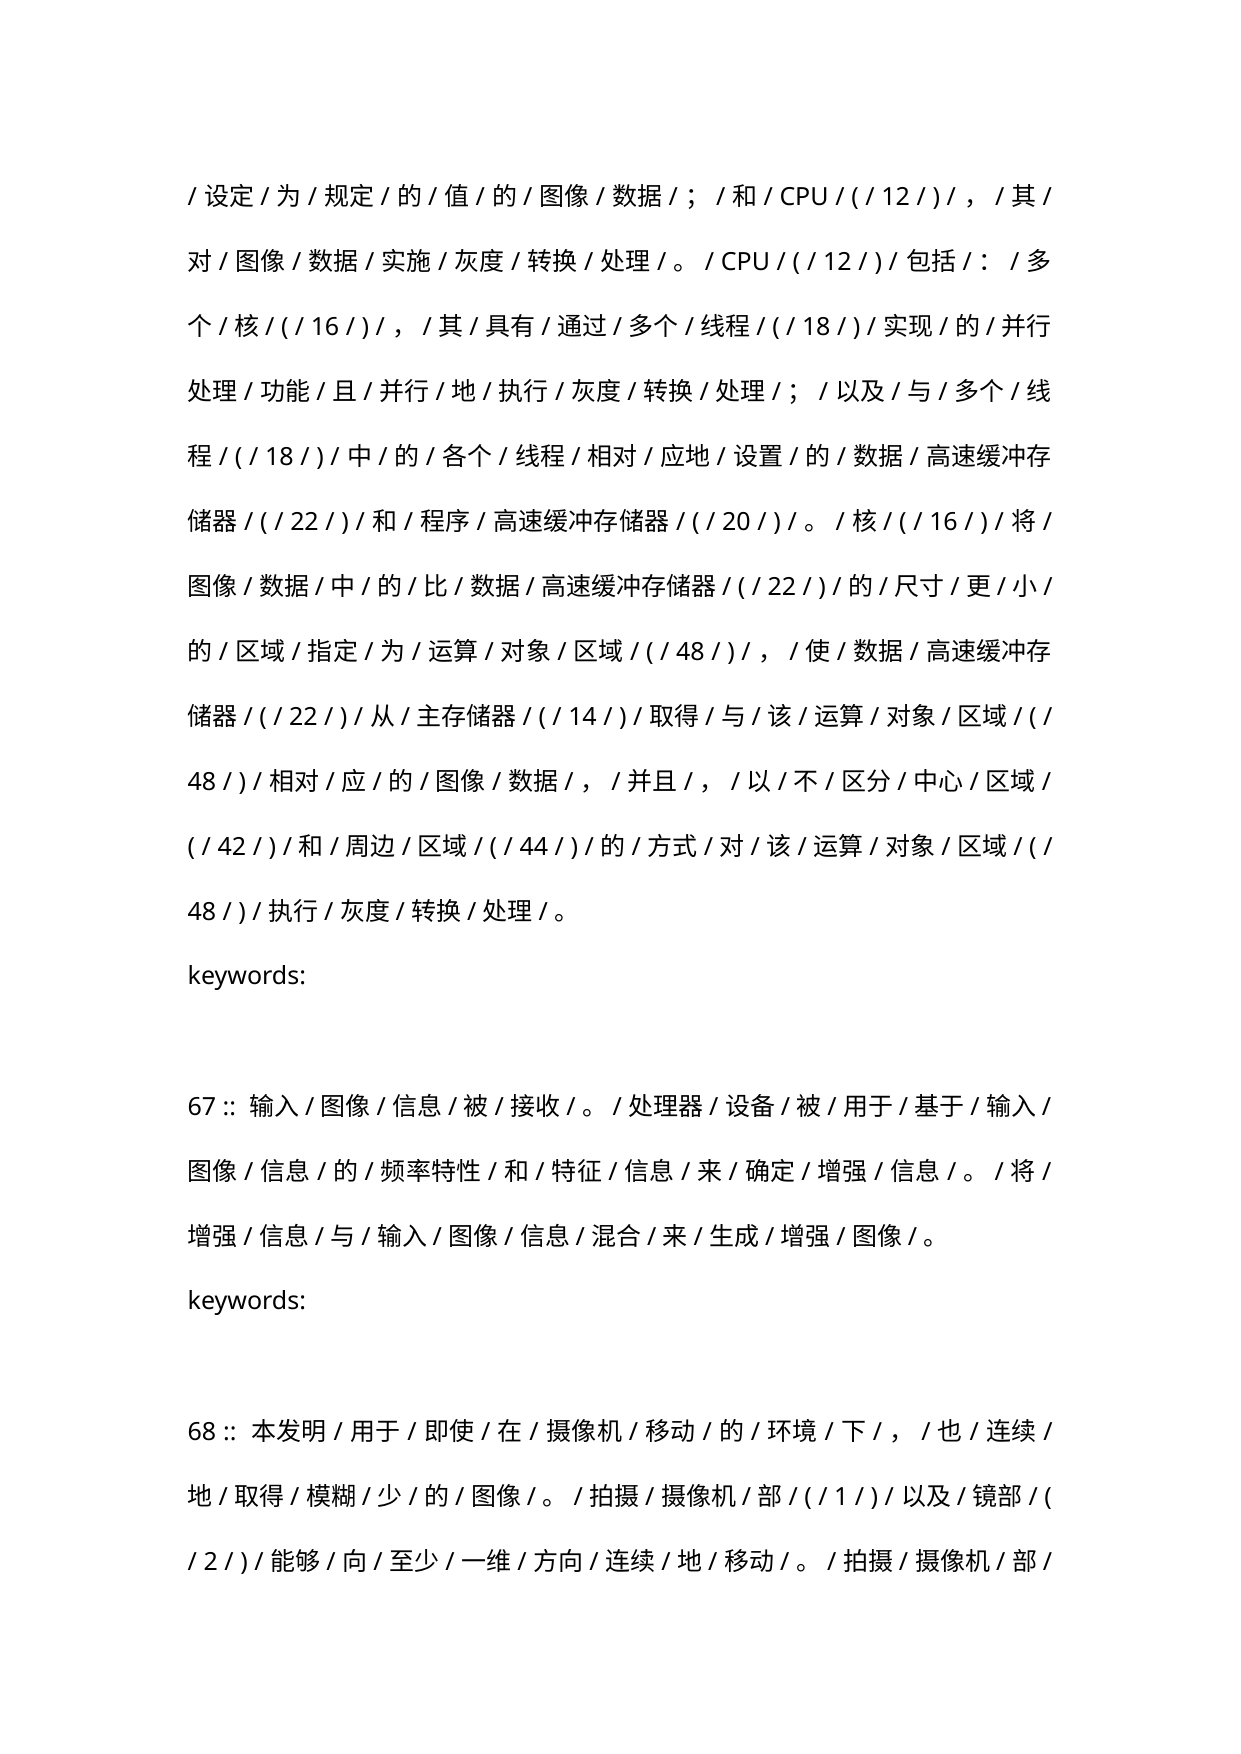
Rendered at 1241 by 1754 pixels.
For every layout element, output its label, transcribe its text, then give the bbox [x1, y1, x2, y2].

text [187, 1397, 1053, 1592]
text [187, 162, 1053, 942]
text keywords: [187, 1267, 1053, 1332]
text keywords: [187, 942, 1053, 1007]
text 67 :: 输入 / 图像 / 信息 / 被 / 接收 / 。 / 处理器 / 设备 / 被 / 用于 / 基于 / 输入 / 图像 / 信息 / 的 / 频率特性 / 和 / 特征 / 信息 / 来 / 确定 / 增强 / 信息 / 。 / 将 / 增强 / 信息 / 与 / 输入 / 图像 / 信息 / 混合 / 来 / 生成 / 增强 / 图像 / 。 [187, 1072, 1053, 1267]
